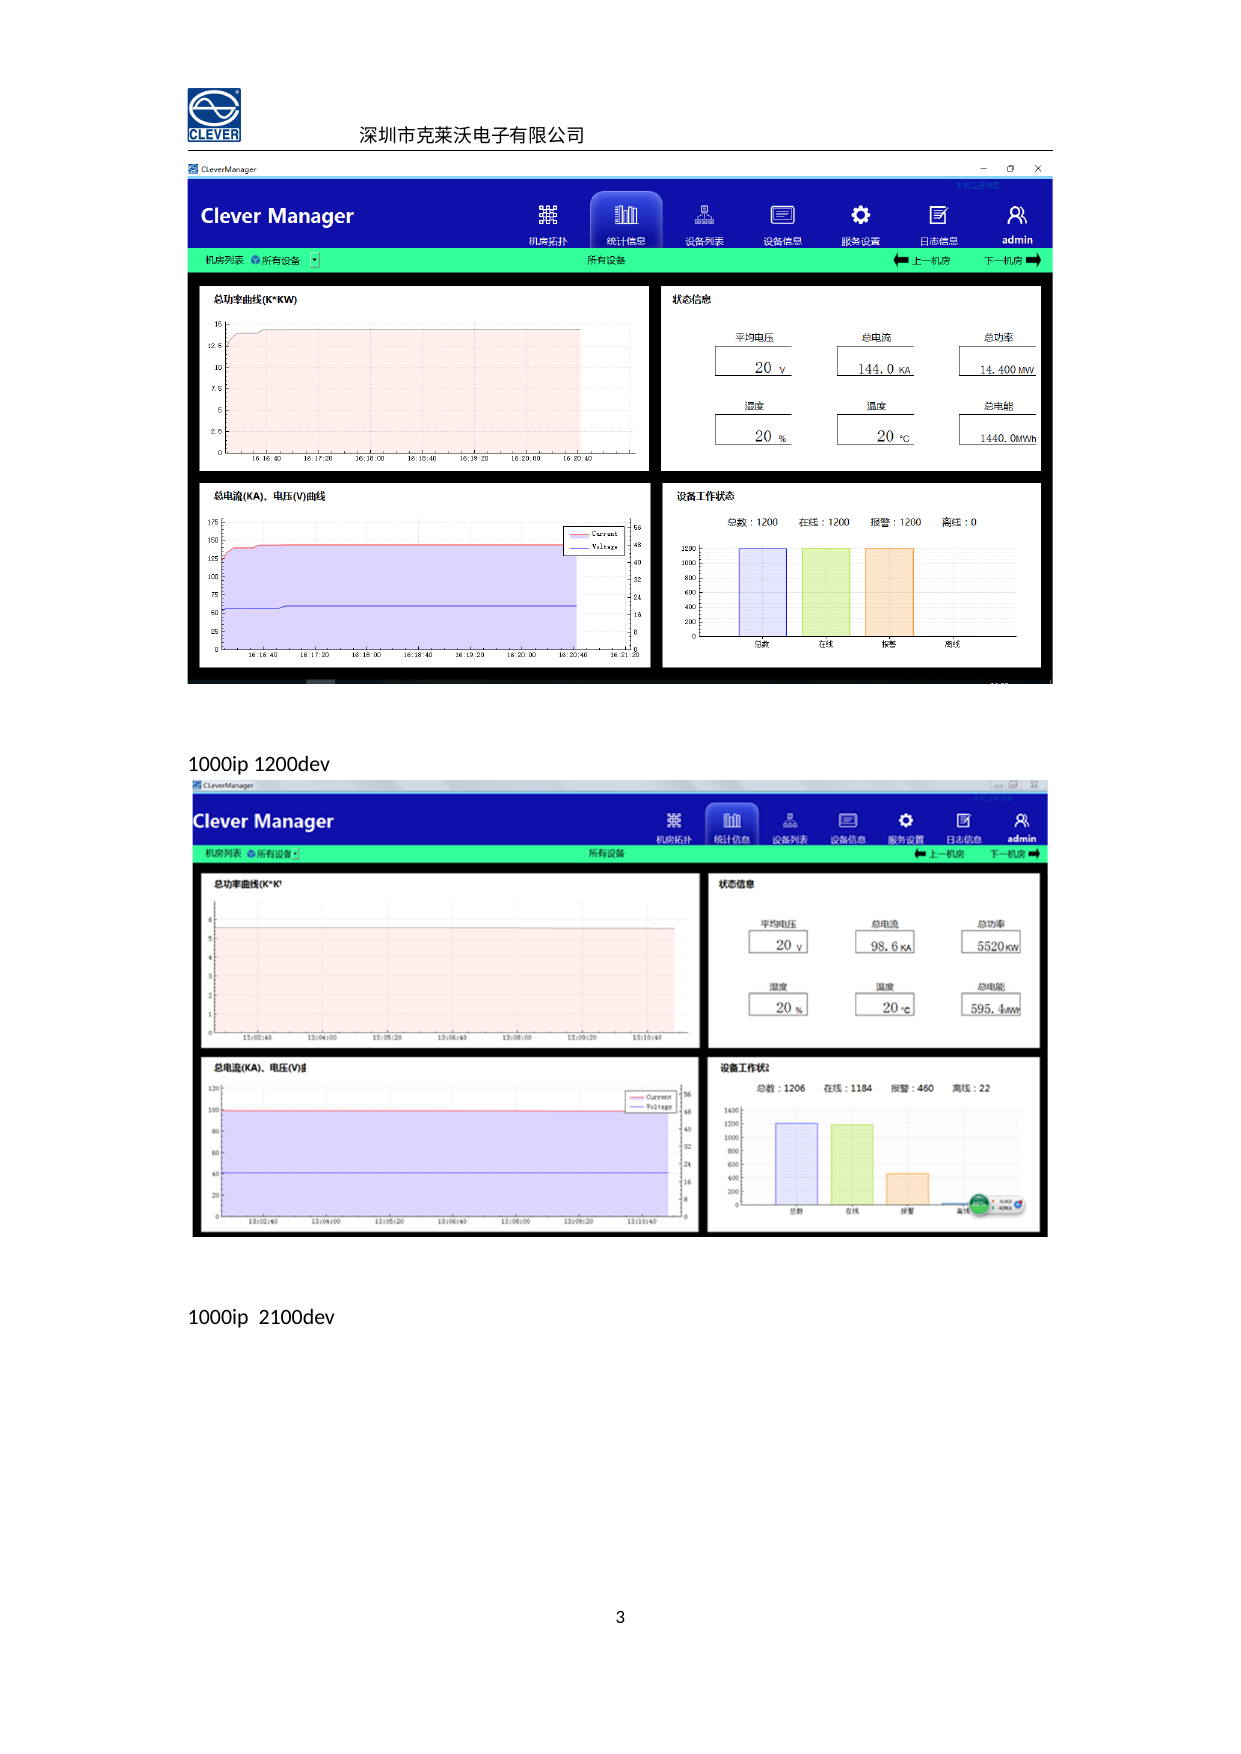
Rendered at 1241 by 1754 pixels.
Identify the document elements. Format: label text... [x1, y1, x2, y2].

text 1000ip 1200dev [187, 747, 1053, 780]
text 1000ip 2100dev [187, 1300, 1053, 1332]
picture [187, 88, 241, 142]
picture [187, 162, 1053, 684]
picture [192, 780, 1048, 1237]
